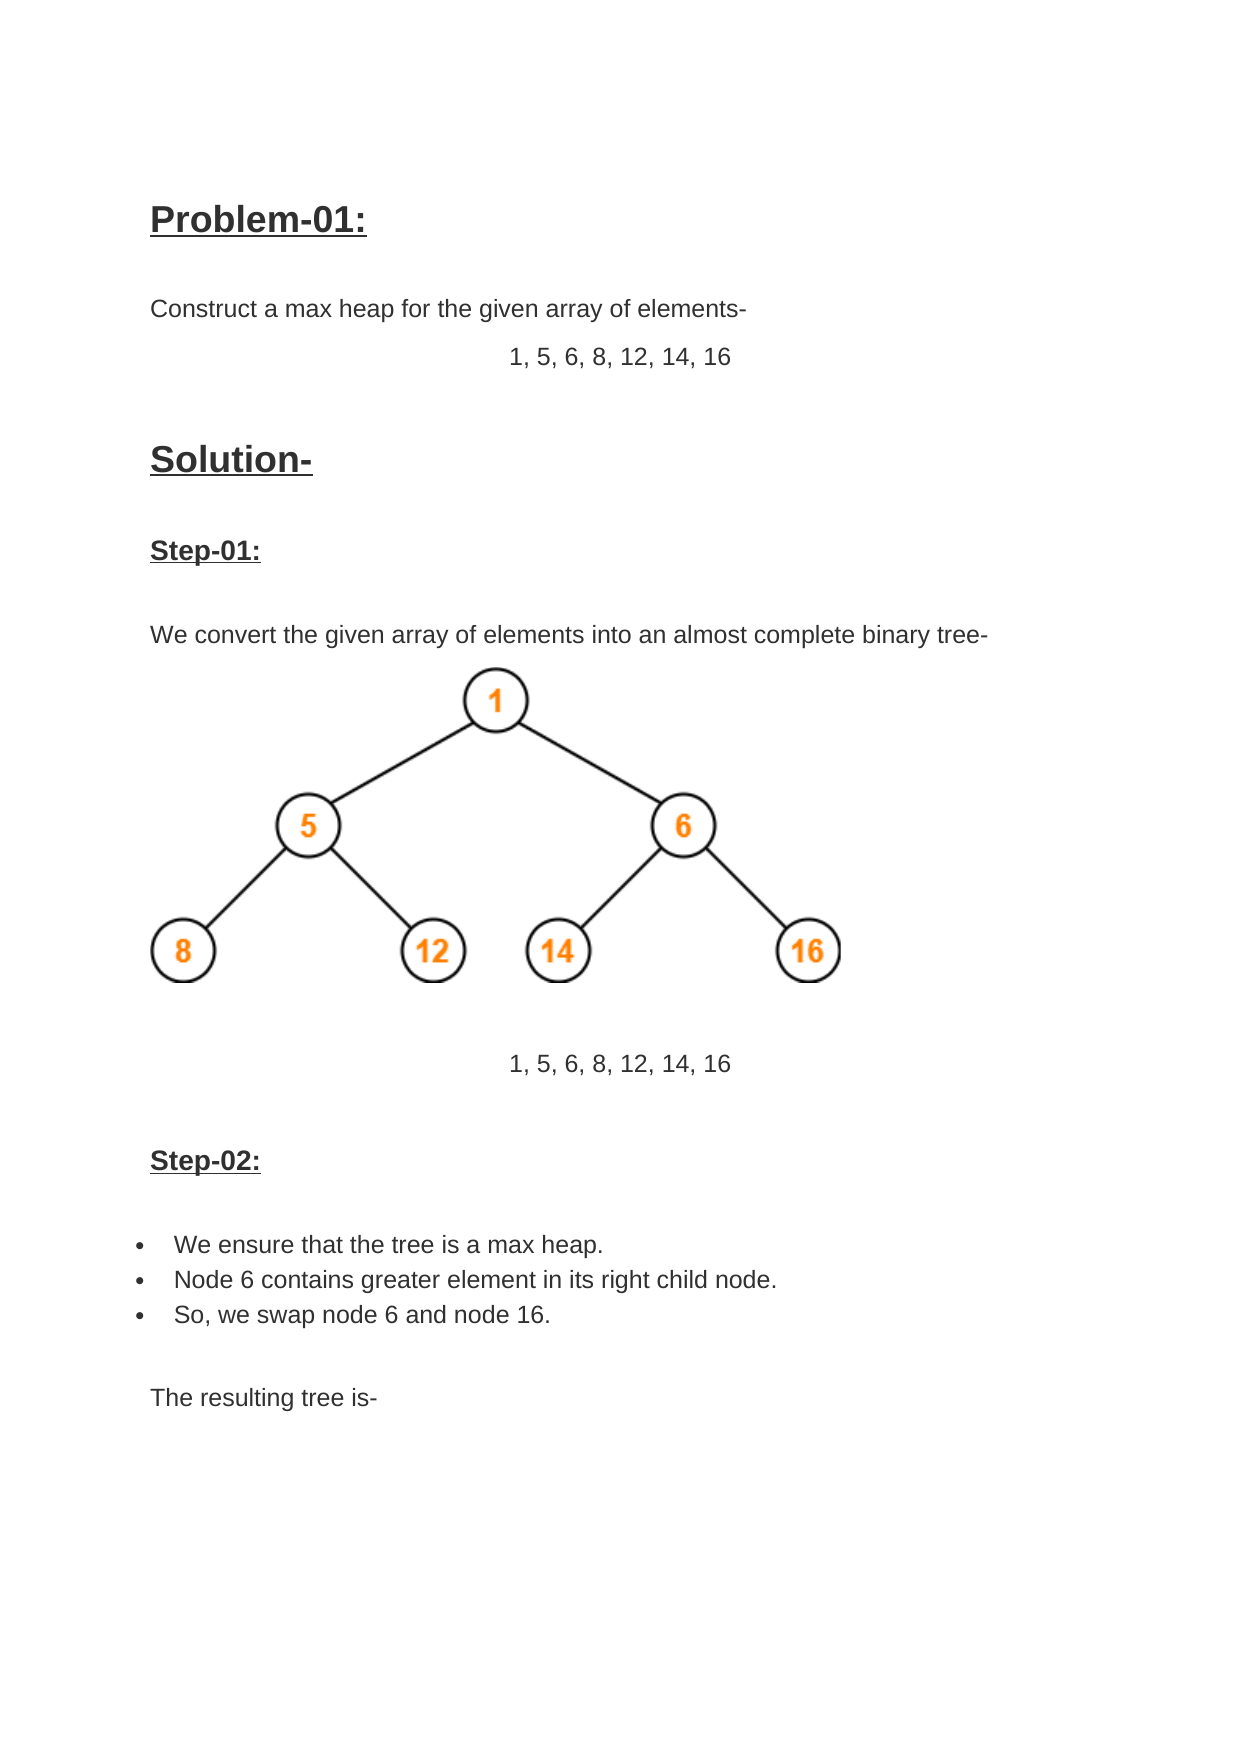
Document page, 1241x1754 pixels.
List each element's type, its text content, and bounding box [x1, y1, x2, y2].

text Problem-01: [150, 197, 1090, 241]
text 1, 5, 6, 8, 12, 14, 16 [150, 1049, 1090, 1078]
text Step-02: [150, 1144, 1090, 1177]
text We convert the given array of elements into an almost complete binary tree- [150, 620, 1090, 649]
list We ensure that the tree is a max heap. [136, 1230, 1090, 1259]
text 1, 5, 6, 8, 12, 14, 16 [150, 342, 1090, 371]
text Step-01: [150, 534, 1090, 566]
list So, we swap node 6 and node 16. [136, 1300, 1090, 1329]
text Construct a max heap for the given array of elements- [150, 294, 1090, 323]
picture [150, 667, 841, 983]
text The resulting tree is- [150, 1383, 1090, 1412]
list Node 6 contains greater element in its right child node. [136, 1265, 1090, 1294]
text Solution- [150, 437, 1090, 480]
